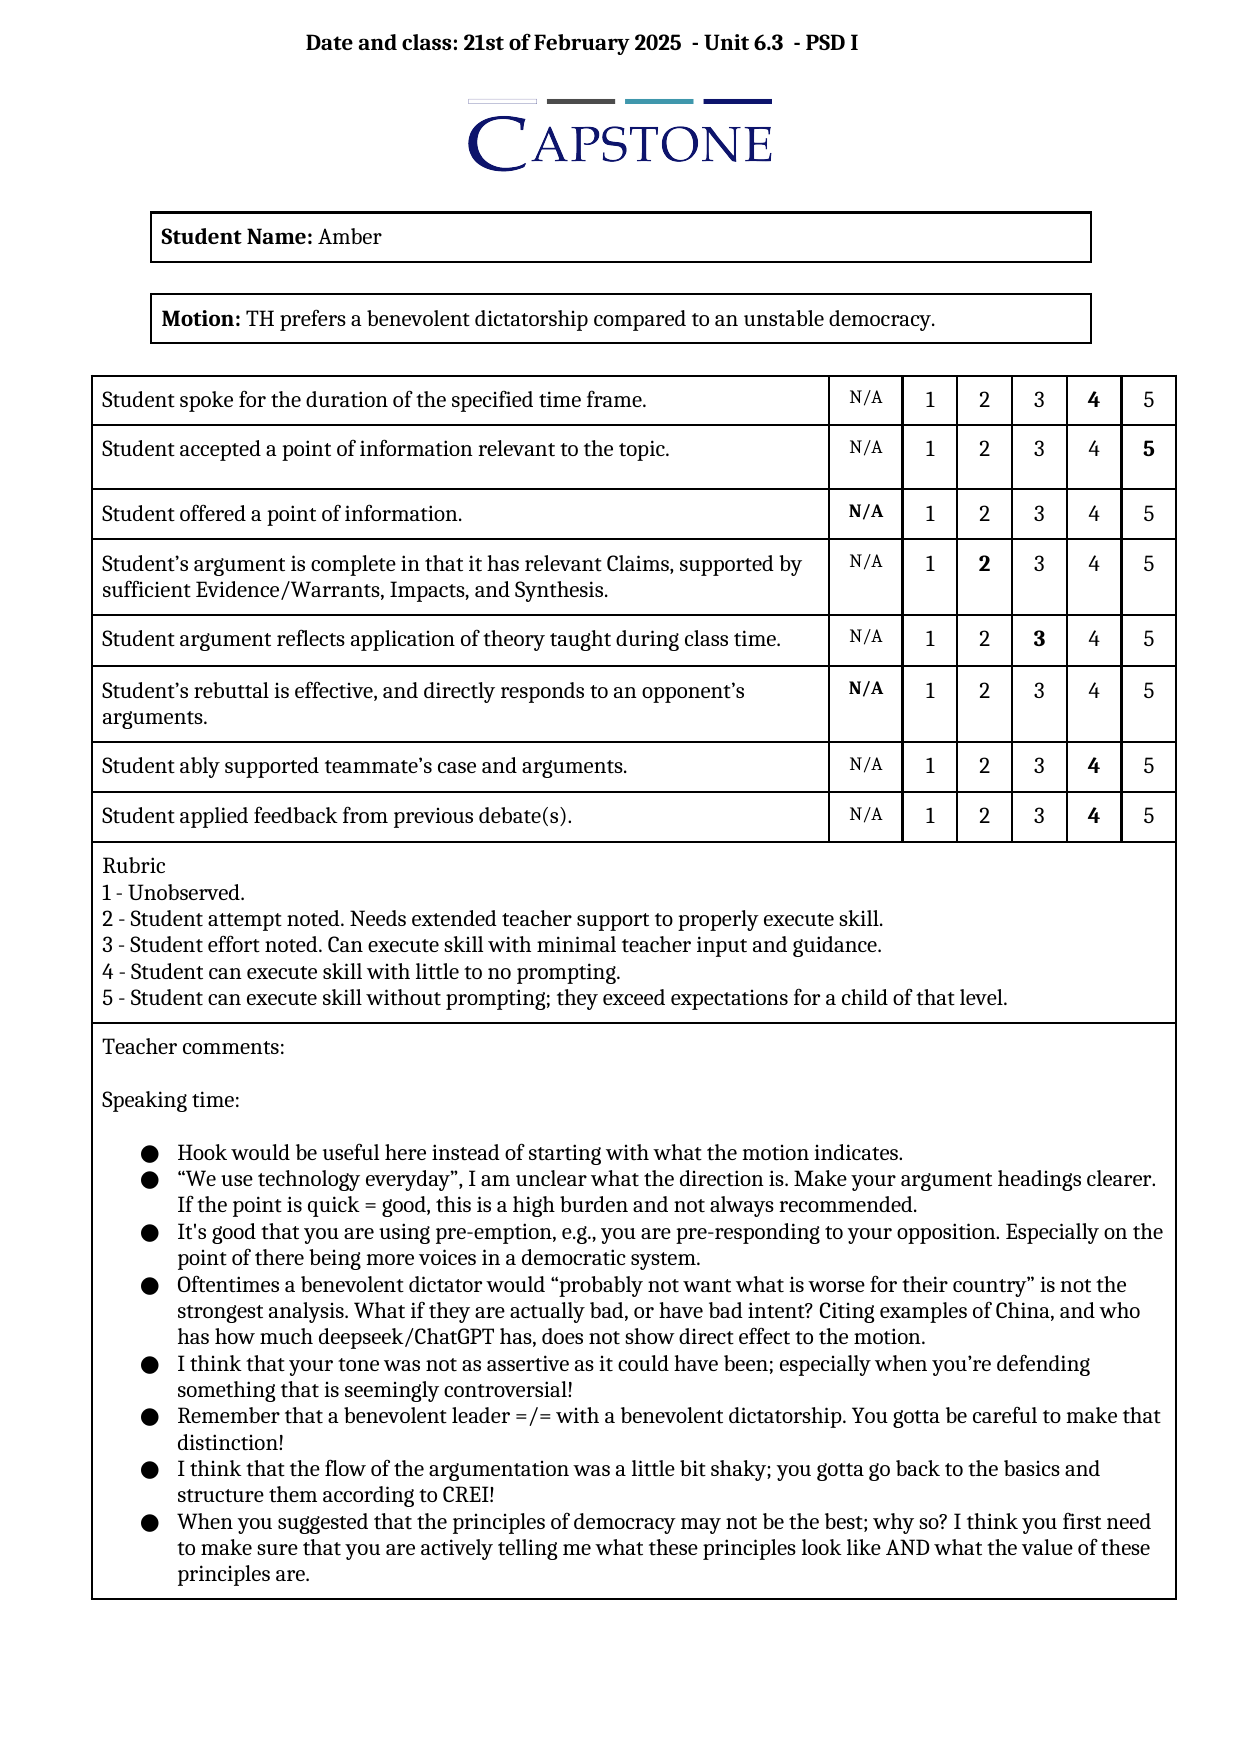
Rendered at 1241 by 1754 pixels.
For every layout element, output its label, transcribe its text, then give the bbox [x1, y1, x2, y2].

table_cell N/A [830, 667, 901, 741]
table_cell 3 [1013, 743, 1066, 791]
table_cell 2 [958, 667, 1011, 741]
table_header N/A [830, 377, 901, 424]
table_cell Student offered a point of information. [93, 490, 828, 538]
table_cell Student ably supported teammate’s case and arguments. [93, 743, 828, 791]
table_cell 5 [1123, 743, 1175, 791]
table_header Motion: TH prefers a benevolent dictatorship compared to an unstable democracy. [152, 295, 1090, 342]
table_cell N/A [830, 616, 901, 665]
table_cell 3 [1013, 490, 1066, 538]
table_cell 4 [1068, 743, 1120, 791]
table_cell 5 [1123, 616, 1175, 665]
table_cell 2 [958, 490, 1011, 538]
table_cell Student’s rebuttal is effective, and directly responds to an opponent’s arguments. [93, 667, 828, 741]
table_cell 4 [1068, 616, 1120, 665]
table_cell N/A [830, 426, 901, 488]
table_cell 3 [1013, 426, 1066, 488]
table_cell 5 [1123, 490, 1175, 538]
table_header Student spoke for the duration of the specified time frame. [93, 377, 828, 424]
table_cell 4 [1068, 793, 1120, 841]
table_header 4 [1068, 377, 1120, 424]
table_header 1 [904, 377, 956, 424]
table_cell 2 [958, 426, 1011, 488]
table_cell 5 [1123, 426, 1175, 488]
table_cell N/A [830, 540, 901, 613]
table_cell 3 [1013, 793, 1066, 841]
table_cell 1 [904, 616, 956, 665]
table_cell Student’s argument is complete in that it has relevant Claims, supported by sufficient Evidence/Warrants, Impacts, and Synthesis. [93, 540, 828, 613]
table_cell Student argument reflects application of theory taught during class time. [93, 616, 828, 665]
table_header 2 [958, 377, 1011, 424]
table_cell 2 [958, 793, 1011, 841]
table_cell 1 [904, 490, 956, 538]
table_cell 1 [904, 667, 956, 741]
table_cell N/A [830, 490, 901, 538]
table_cell 2 [958, 540, 1011, 613]
table_cell 4 [1068, 490, 1120, 538]
table_cell Student accepted a point of information relevant to the topic. [93, 426, 828, 488]
table_cell 5 [1123, 793, 1175, 841]
table_cell 4 [1068, 540, 1120, 613]
table_cell 2 [958, 616, 1011, 665]
table_cell N/A [830, 793, 901, 841]
table_cell 3 [1013, 667, 1066, 741]
table_cell 1 [904, 793, 956, 841]
table_cell 5 [1123, 540, 1175, 613]
table_cell 1 [904, 426, 956, 488]
table_cell 1 [904, 743, 956, 791]
table_cell 3 [1013, 540, 1066, 613]
table_cell 4 [1068, 667, 1120, 741]
table_cell Rubric 1 - Unobserved. 2 - Student attempt noted. Needs extended teacher support to properly execute skill. 3 - Student effort noted. Can execute skill with minimal teacher input and guidance. 4 - Student can execute skill with little to no prompting. 5 - Student can execute skill without prompting; they exceed expectations for a child of that level. [93, 843, 1175, 1022]
table_cell 5 [1123, 667, 1175, 741]
picture [460, 90, 781, 178]
table_cell 1 [904, 540, 956, 613]
table_cell 3 [1013, 616, 1066, 665]
table_cell N/A [830, 743, 901, 791]
table_header 3 [1013, 377, 1066, 424]
table_cell Student applied feedback from previous debate(s). [93, 793, 828, 841]
table_header Student Name: Amber [152, 214, 1090, 261]
table_cell 4 [1068, 426, 1120, 488]
table_header 5 [1123, 377, 1175, 424]
table_cell 2 [958, 743, 1011, 791]
